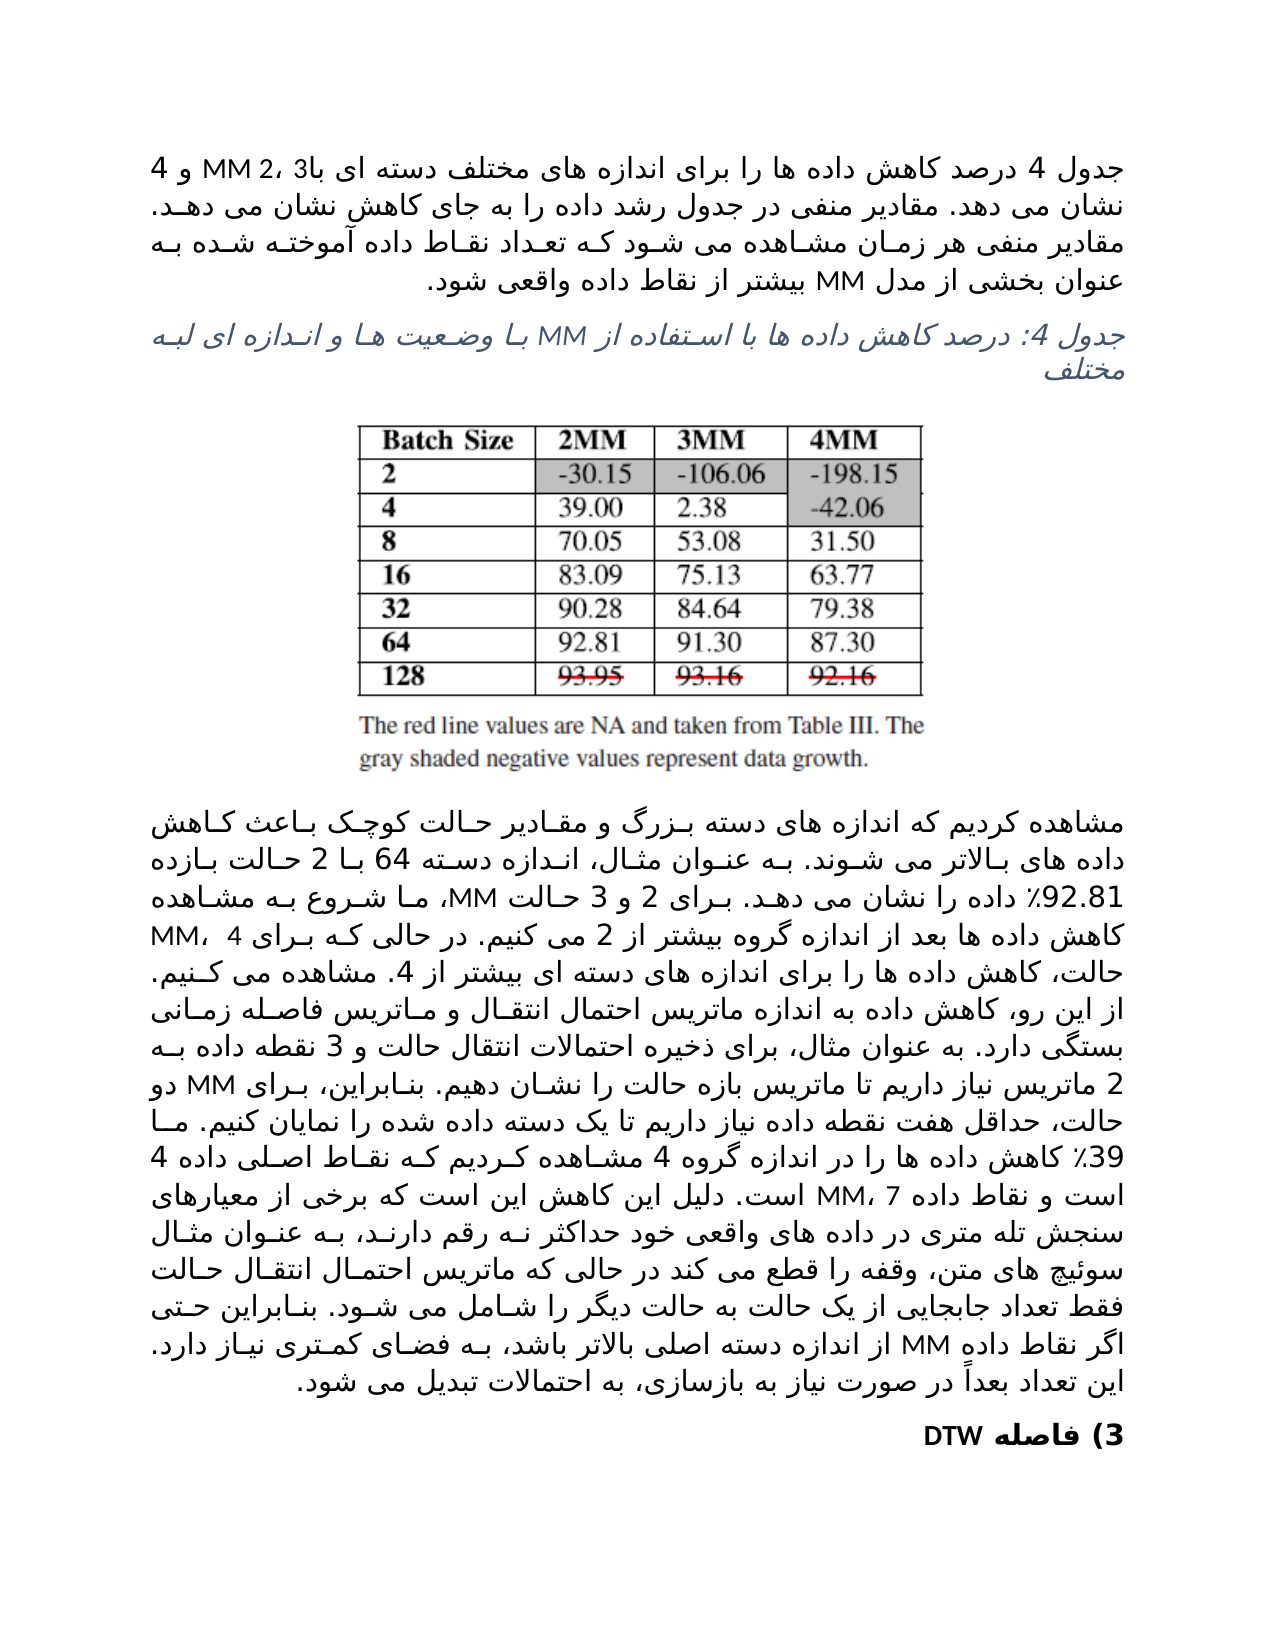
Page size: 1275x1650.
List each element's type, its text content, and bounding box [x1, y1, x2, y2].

text 3) فاصله DTW [150, 1417, 1125, 1453]
picture [339, 407, 935, 787]
text جدول 4 درصد کاهش داده ها را برای اندازه های مختلف دسته ای باMM 2، 3 و 4 نشان می دهد. مقادیر منفی در جدول رشد داده را به جای کاهش نشان می دهد. مقادیر منفی هر زمان مشاهده می شود که تعداد نقاط داده آموخته شده به عنوان بخشی از مدل MM بیشتر از نقاط داده واقعی شود. [150, 150, 1125, 297]
text جدول 4: درصد کاهش داده ها با استفاده از MM با وضعیت ها و اندازه ای لبه مختلف [150, 317, 1125, 386]
text مشاهده کردیم که اندازه های دسته بزرگ و مقادیر حالت کوچک باعث کاهش داده های بالاتر می شوند. به عنوان مثال، اندازه دسته 64 با 2 حالت بازده 92.81٪ داده را نشان می دهد. برای 2 و 3 حالت MM، ما شروع به مشاهده کاهش داده ها بعد از اندازه گروه بیشتر از 2 می کنیم. در حالی که برای MM، 4 حالت، کاهش داده ها را برای اندازه های دسته ای بیشتر از 4. مشاهده می کنیم. از این رو، کاهش داده به اندازه ماتریس احتمال انتقال و ماتریس فاصله زمانی بستگی دارد. به عنوان مثال، برای ذخیره احتمالات انتقال حالت و 3 نقطه داده به 2 ماتریس نیاز داریم تا ماتریس بازه حالت را نشان دهیم. بنابراین، برای MM دو حالت، حداقل هفت نقطه داده نیاز داریم تا یک دسته داده شده را نمایان کنیم. ما 39٪ کاهش داده ها را در اندازه گروه 4 مشاهده کردیم که نقاط اصلی داده 4 است و نقاط داده MM، 7 است. دلیل این کاهش این است که برخی از معیارهای سنجش تله متری در داده های واقعی خود حداکثر نه رقم دارند، به عنوان مثال سوئیچ های متن، وقفه را قطع می کند در حالی که ماتریس احتمال انتقال حالت فقط تعداد جابجایی از یک حالت به حالت دیگر را شامل می شود. بنابراین حتی اگر نقاط داده MM از اندازه دسته اصلی بالاتر باشد، به فضای کمتری نیاز دارد. این تعداد بعداً در صورت نیاز به بازسازی، به احتمالات تبدیل می شود. [150, 806, 1125, 1398]
